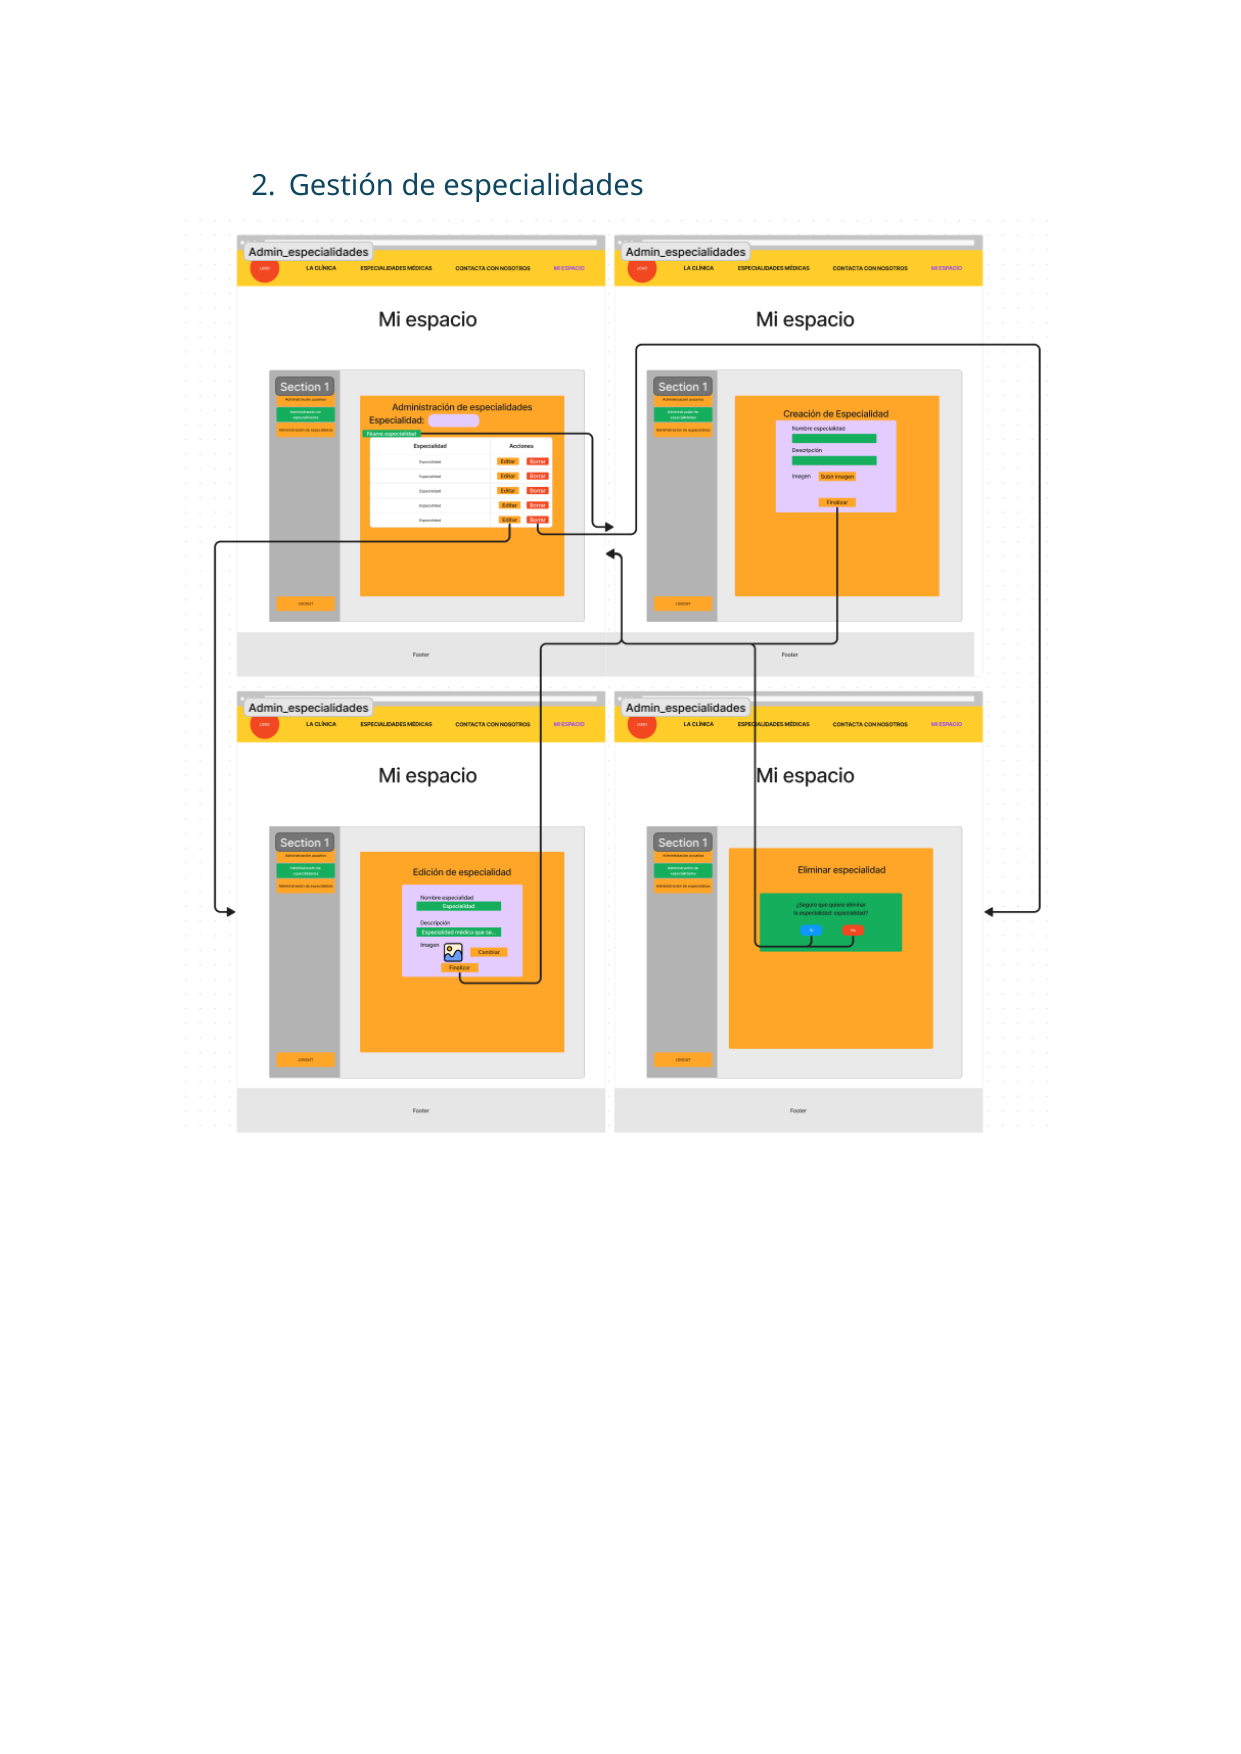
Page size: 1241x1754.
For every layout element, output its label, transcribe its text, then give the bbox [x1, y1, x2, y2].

subtitle Gestión de especialidades [251, 164, 1063, 204]
picture [177, 215, 1052, 1137]
